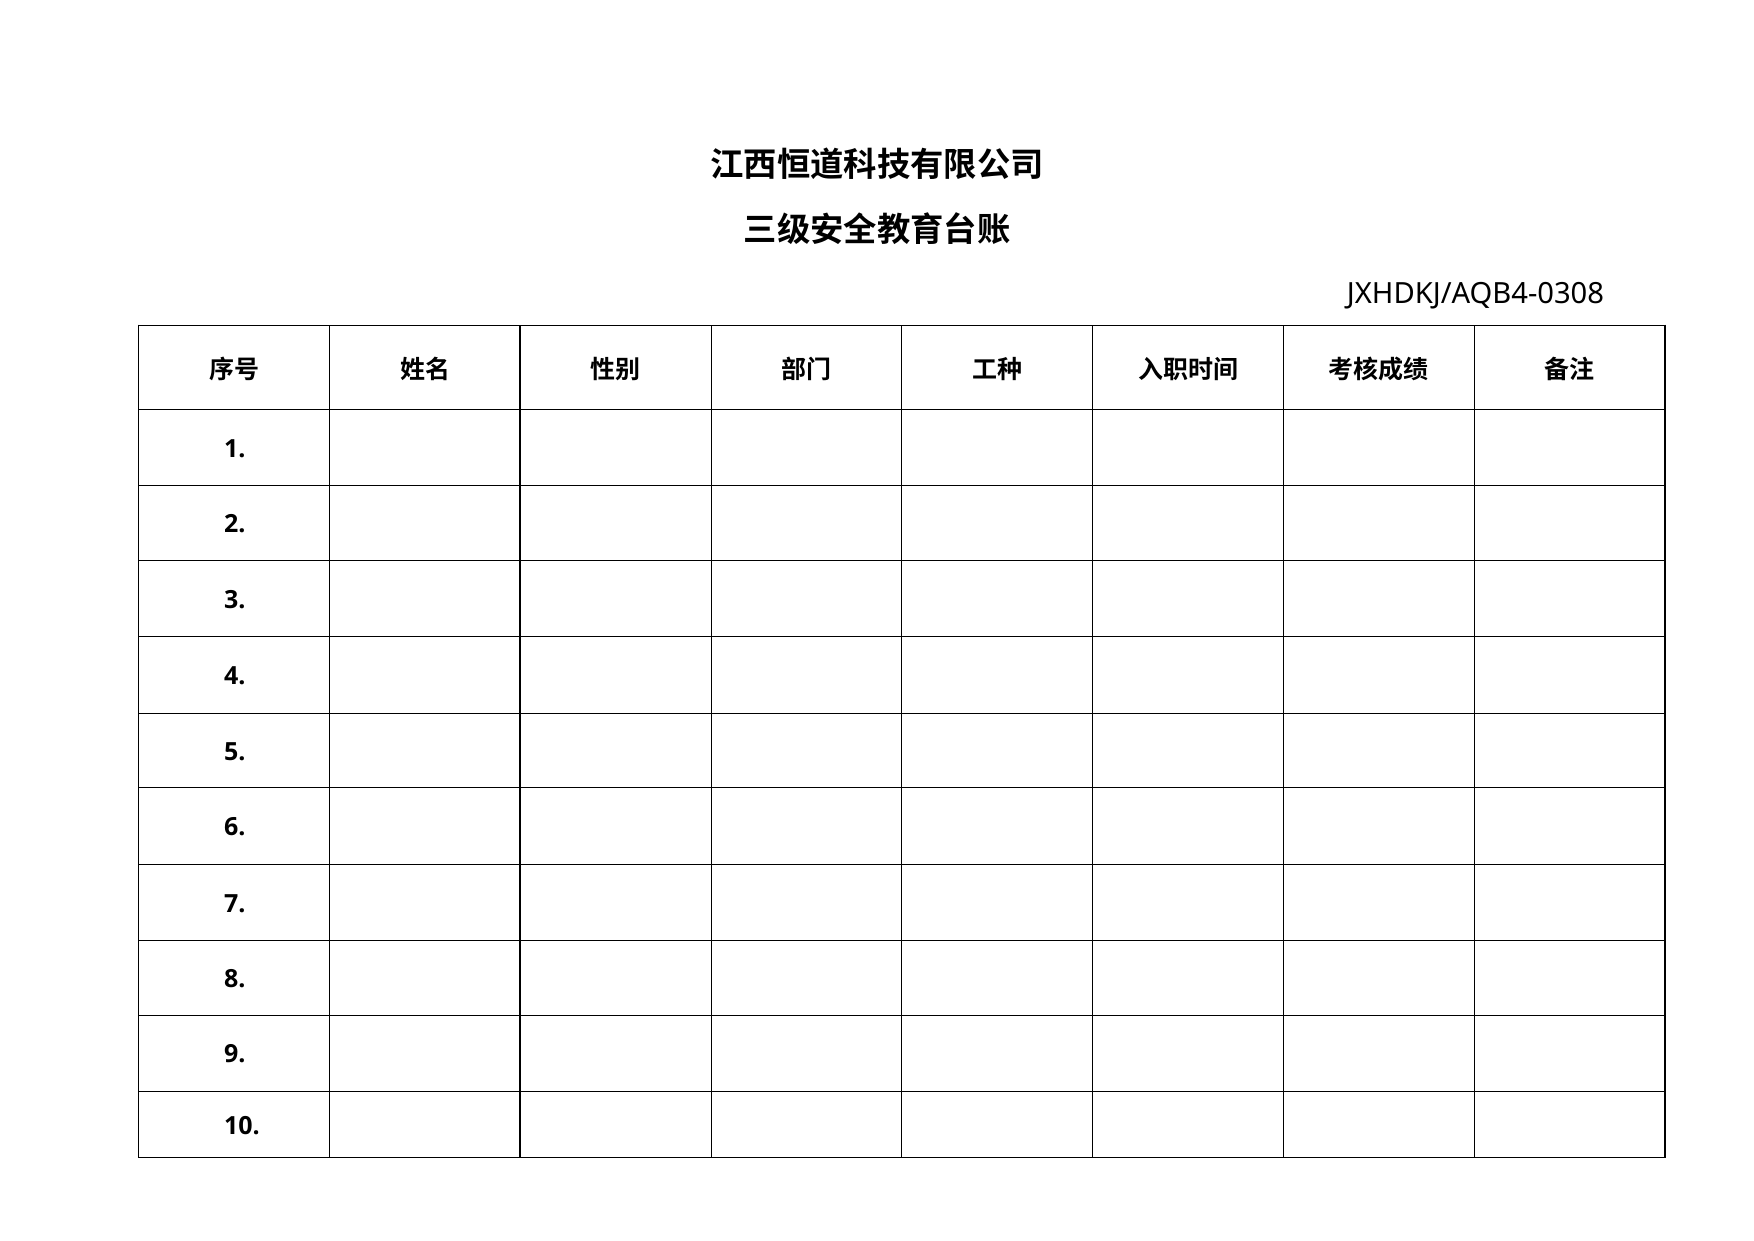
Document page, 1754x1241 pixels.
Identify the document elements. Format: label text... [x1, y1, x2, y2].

table_cell [712, 1092, 901, 1157]
table_cell [139, 788, 329, 864]
table_cell [902, 561, 1092, 636]
table_cell [139, 865, 329, 940]
table_header 工种 [902, 326, 1092, 409]
text 三级安全教育台账 [150, 194, 1604, 259]
table_header 入职时间 [1093, 326, 1283, 409]
table_cell [1093, 788, 1283, 864]
table_cell [521, 486, 711, 560]
table_cell [902, 788, 1092, 864]
table_header 序号 [139, 326, 329, 409]
table_cell [521, 1016, 711, 1091]
table_cell [712, 865, 901, 940]
table_cell [712, 561, 901, 636]
table_cell [1284, 410, 1474, 485]
table_cell [330, 637, 519, 713]
table_cell [330, 714, 519, 787]
table_cell [1093, 561, 1283, 636]
table_header 姓名 [330, 326, 519, 409]
table_cell [1284, 714, 1474, 787]
table_cell [712, 486, 901, 560]
table_cell [1475, 714, 1664, 787]
text 江西恒道科技有限公司 [150, 129, 1604, 194]
table_cell [139, 486, 329, 560]
table_cell [712, 941, 901, 1014]
table_cell [1093, 714, 1283, 787]
table_cell [902, 410, 1092, 485]
table_cell [139, 714, 329, 787]
table_cell [330, 561, 519, 636]
table_cell [1475, 1016, 1664, 1091]
table_cell [1284, 637, 1474, 713]
table_cell [1093, 486, 1283, 560]
table_cell [521, 410, 711, 485]
table_cell [712, 637, 901, 713]
table_cell [1284, 486, 1474, 560]
table_cell [1093, 637, 1283, 713]
table_cell [1093, 1016, 1283, 1091]
table_cell [330, 865, 519, 940]
table_cell [1093, 941, 1283, 1014]
table_cell [521, 637, 711, 713]
table_header 考核成绩 [1284, 326, 1474, 409]
table_cell [1284, 561, 1474, 636]
table_cell [712, 788, 901, 864]
table_cell [1475, 865, 1664, 940]
table_cell [712, 714, 901, 787]
table_cell [1475, 410, 1664, 485]
table_cell [1093, 865, 1283, 940]
table_cell [1284, 1016, 1474, 1091]
table_cell [1475, 788, 1664, 864]
table_cell [330, 486, 519, 560]
table_cell [902, 1092, 1092, 1157]
table_cell [1284, 788, 1474, 864]
table_cell [712, 410, 901, 485]
table_cell [521, 561, 711, 636]
table_cell [1475, 941, 1664, 1014]
table_cell [902, 941, 1092, 1014]
table_cell [521, 865, 711, 940]
table_cell [521, 1092, 711, 1157]
table_cell [1475, 561, 1664, 636]
table_cell [902, 1016, 1092, 1091]
table_cell [1475, 486, 1664, 560]
table_cell [1093, 410, 1283, 485]
table_cell [712, 1016, 901, 1091]
table_cell [902, 637, 1092, 713]
table_cell [139, 1092, 329, 1157]
table_header 性别 [521, 326, 711, 409]
table_header 备注 [1475, 326, 1664, 409]
table_cell [139, 410, 329, 485]
table_cell [1475, 1092, 1664, 1157]
table_cell [139, 637, 329, 713]
table_cell [330, 1016, 519, 1091]
table_cell [139, 941, 329, 1014]
table_cell [139, 561, 329, 636]
table_cell [139, 1016, 329, 1091]
table_header 部门 [712, 326, 901, 409]
table_cell [330, 941, 519, 1014]
table_cell [902, 486, 1092, 560]
table_cell [521, 714, 711, 787]
table_cell [330, 410, 519, 485]
table_cell [902, 714, 1092, 787]
table_cell [1284, 865, 1474, 940]
table_cell [1475, 637, 1664, 713]
table_cell [902, 865, 1092, 940]
table_cell [1093, 1092, 1283, 1157]
table_cell [521, 941, 711, 1014]
table_cell [1284, 1092, 1474, 1157]
text JXHDKJ/AQB4-0308 [150, 259, 1604, 324]
table_cell [521, 788, 711, 864]
table_cell [330, 788, 519, 864]
table_cell [330, 1092, 519, 1157]
table_cell [1284, 941, 1474, 1014]
